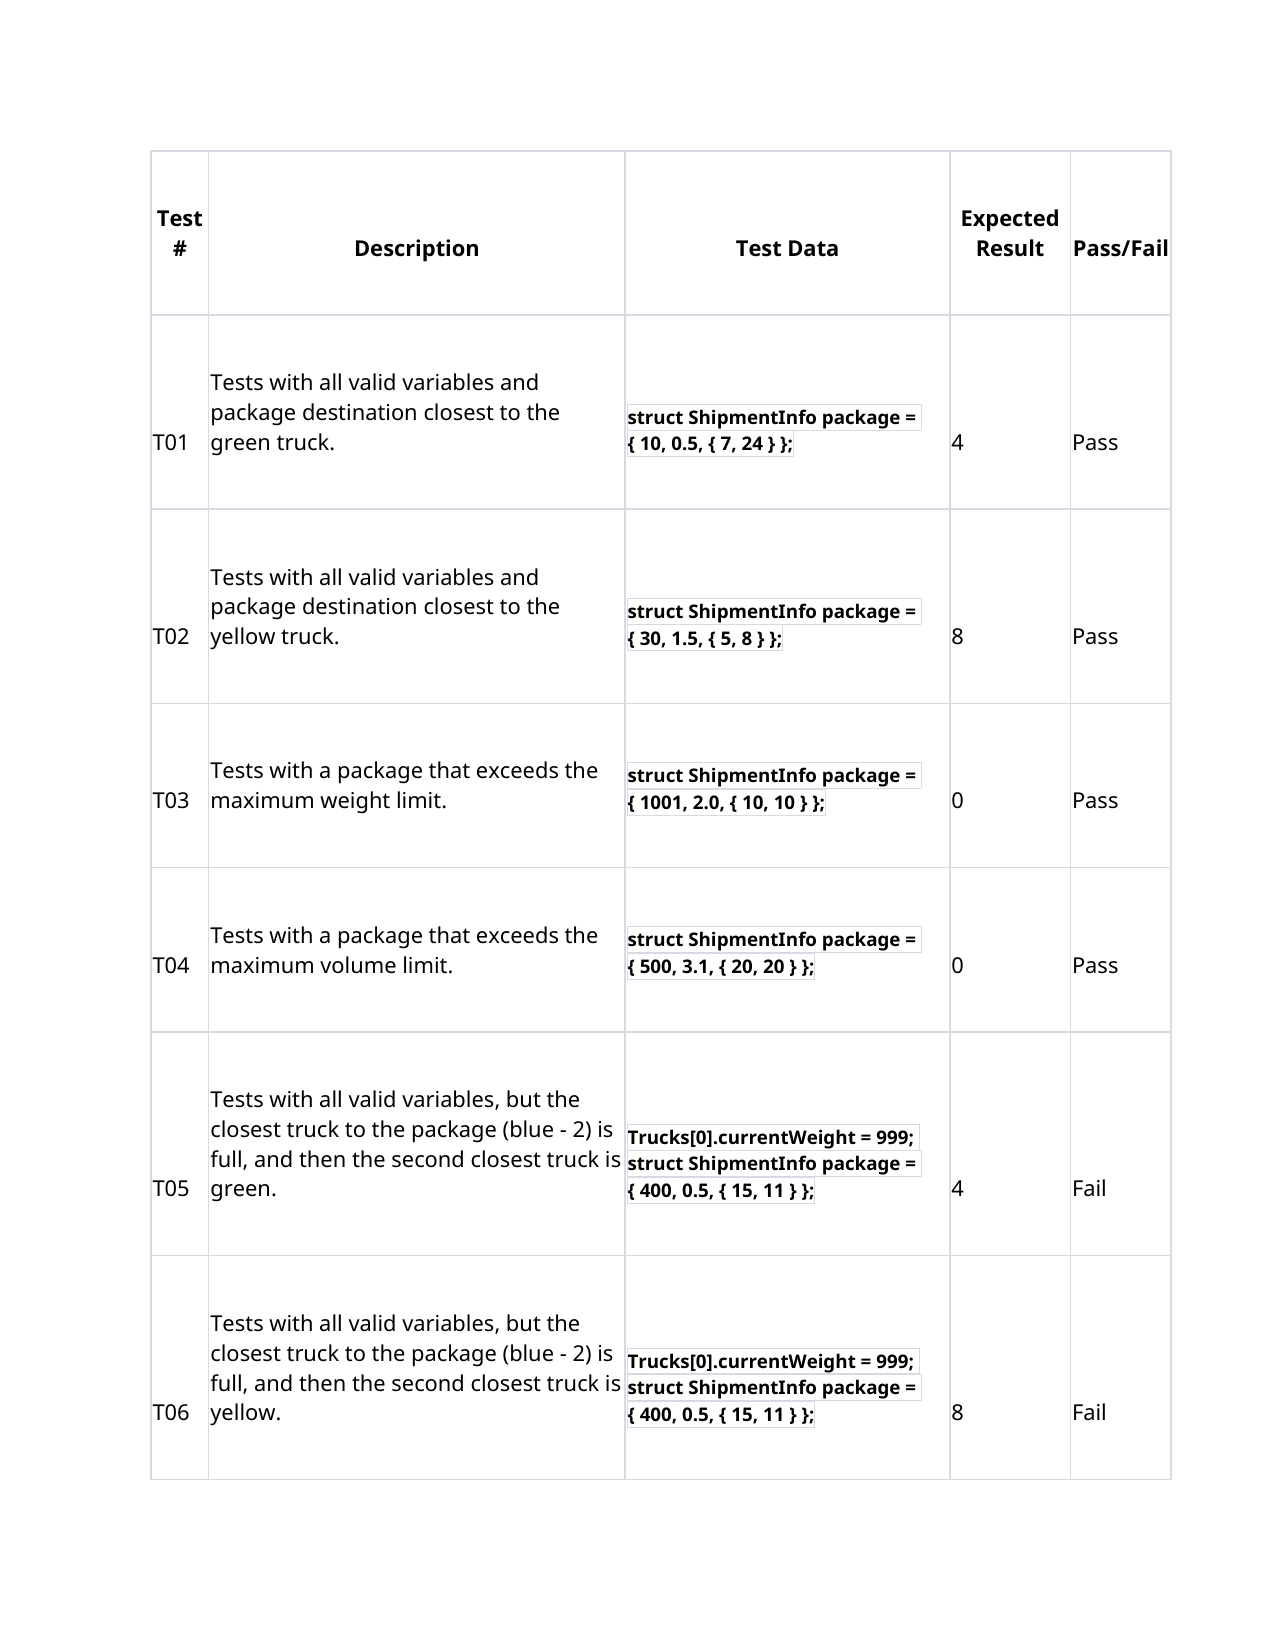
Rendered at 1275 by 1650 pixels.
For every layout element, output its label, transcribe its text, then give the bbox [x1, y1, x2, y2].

table_cell struct ShipmentInfo package = { 500, 3.1, { 20, 20 } }; [626, 868, 949, 1031]
table_cell T03 [152, 704, 208, 867]
table_cell 8 [951, 1256, 1070, 1479]
table_cell struct ShipmentInfo package = { 30, 1.5, { 5, 8 } }; [626, 510, 949, 702]
table_cell Trucks[0].currentWeight = 999; struct ShipmentInfo package = { 400, 0.5, { 15, 11 } }; [626, 1256, 949, 1479]
table_cell Pass [1071, 510, 1170, 702]
table_cell 8 [951, 510, 1070, 702]
table_cell T06 [152, 1256, 208, 1479]
table_header Description [209, 152, 624, 314]
table_cell Pass [1071, 316, 1170, 508]
table_cell 4 [951, 1033, 1070, 1255]
table_cell 4 [951, 316, 1070, 508]
table_header Expected Result [951, 152, 1070, 314]
table_cell Tests with all valid variables and package destination closest to the yellow truck. [209, 510, 624, 702]
table_cell Pass [1071, 704, 1170, 867]
table_cell T05 [152, 1033, 208, 1255]
table_cell Tests with all valid variables, but the closest truck to the package (blue - 2) is full, and then the second closest truck is green. [209, 1033, 624, 1255]
table_cell Tests with all valid variables, but the closest truck to the package (blue - 2) is full, and then the second closest truck is yellow. [209, 1256, 624, 1479]
table_cell Tests with a package that exceeds the maximum weight limit. [209, 704, 624, 867]
table_cell Trucks[0].currentWeight = 999; struct ShipmentInfo package = { 400, 0.5, { 15, 11 } }; [626, 1033, 949, 1255]
table_cell 0 [951, 868, 1070, 1031]
table_cell 0 [951, 704, 1070, 867]
table_cell T02 [152, 510, 208, 702]
table_cell struct ShipmentInfo package = { 1001, 2.0, { 10, 10 } }; [626, 704, 949, 867]
table_cell Pass [1071, 868, 1170, 1031]
table_cell Fail [1071, 1256, 1170, 1479]
table_cell struct ShipmentInfo package = { 10, 0.5, { 7, 24 } }; [626, 316, 949, 508]
table_cell T01 [152, 316, 208, 508]
table_cell Tests with a package that exceeds the maximum volume limit. [209, 868, 624, 1031]
table_cell Tests with all valid variables and package destination closest to the green truck. [209, 316, 624, 508]
table_header Test Data [626, 152, 949, 314]
table_header Test # [152, 152, 208, 314]
table_cell Fail [1071, 1033, 1170, 1255]
table_header Pass/Fail [1071, 152, 1170, 314]
table_cell T04 [152, 868, 208, 1031]
